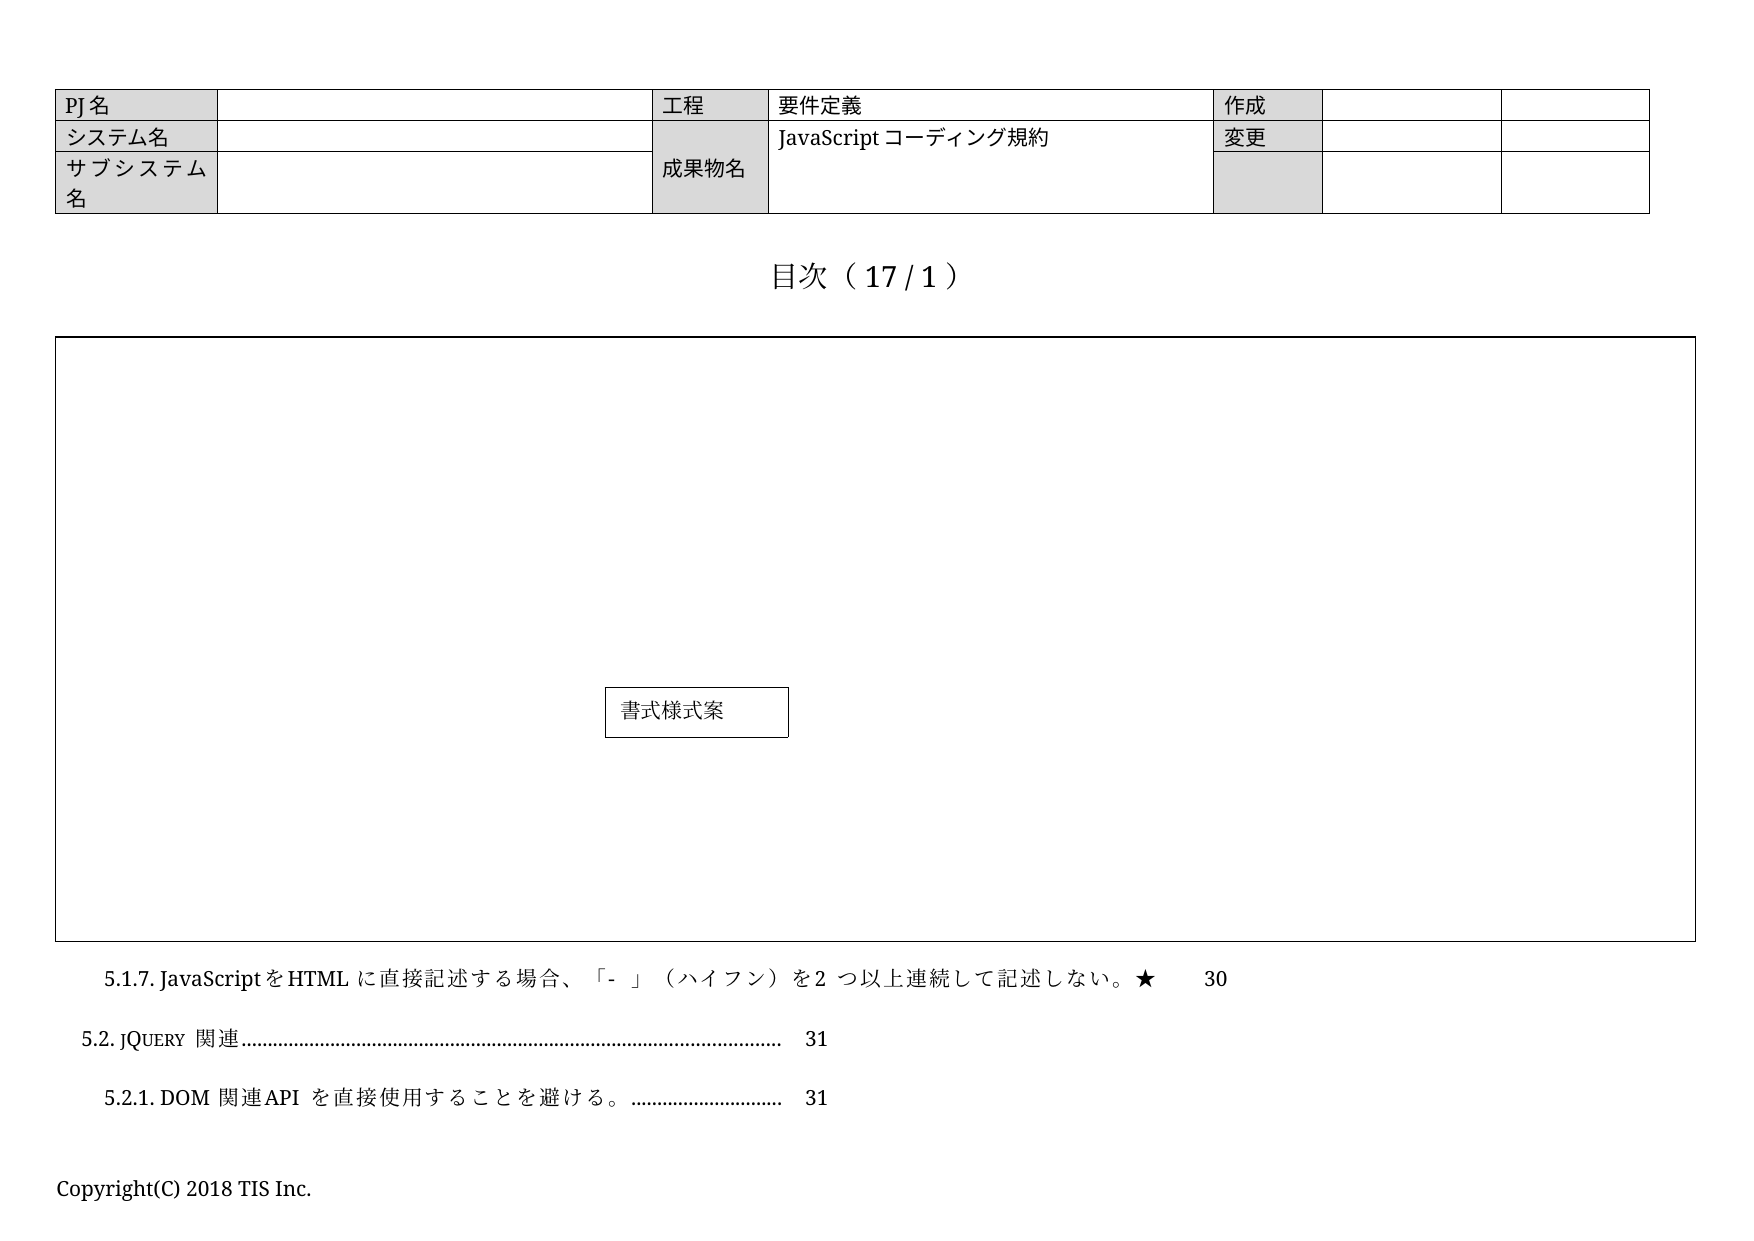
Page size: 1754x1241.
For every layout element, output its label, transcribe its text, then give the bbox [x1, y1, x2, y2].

text 5.2. jQuery関連 31 [80, 1007, 1685, 1067]
text 5.2.1. DOM関連APIを直接使用することを避ける。 31 [102, 1067, 1685, 1127]
text 5.1.7. JavaScriptをHTMLに直接記述する場合、「-」（ハイフン）を2つ以上連続して記述しない。★ 30 [102, 948, 1685, 1007]
